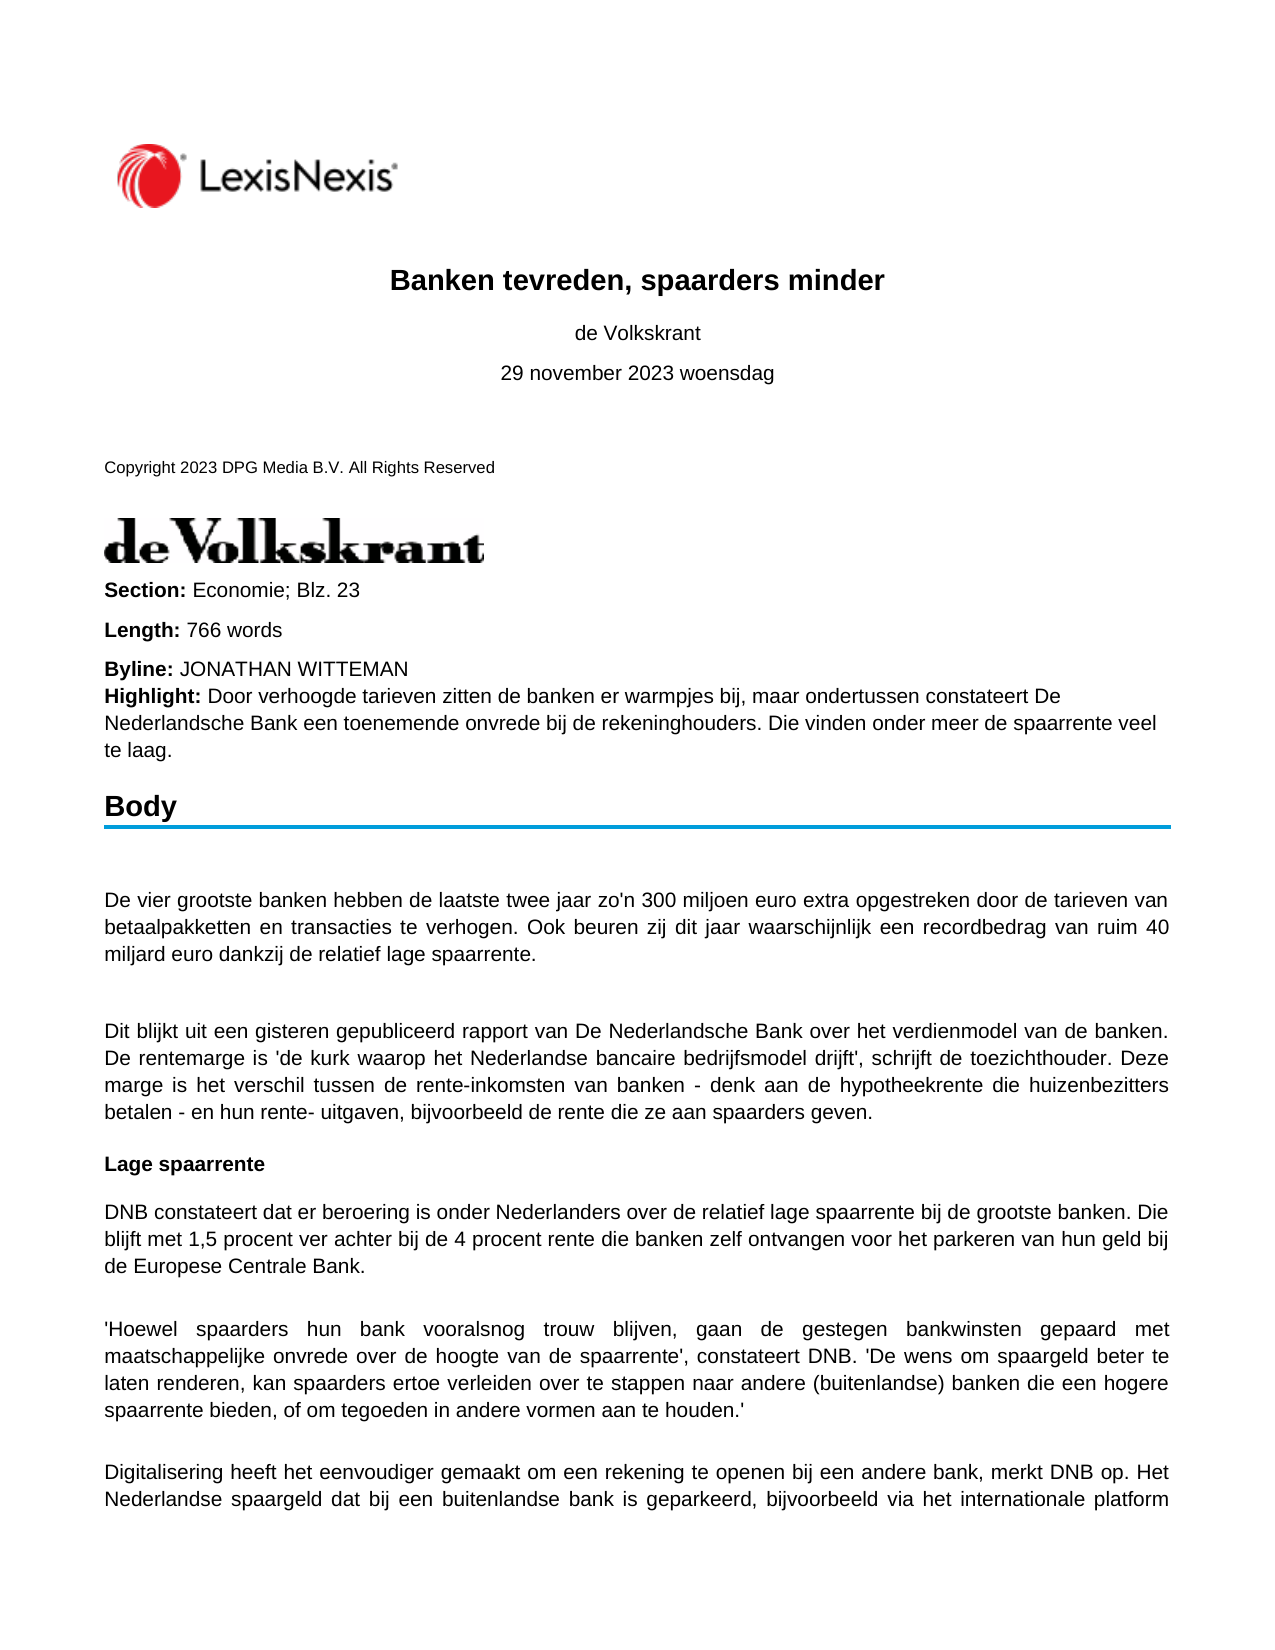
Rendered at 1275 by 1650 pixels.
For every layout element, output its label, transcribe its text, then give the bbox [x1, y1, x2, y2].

text Dit blijkt uit een gisteren gepubliceerd rapport van De Nederlandsche Bank over het verdienmodel van de banken. De rentemarge is 'de kurk waarop het Nederlandse bancaire bedrijfsmodel drijft', schrijft de toezichthouder. Deze marge is het verschil tussen de rente-inkomsten van banken - denk aan de hypotheekrente die huizenbezitters betalen - en hun rente- uitgaven, bijvoorbeeld de rente die ze aan spaarders geven. [104, 1016, 1171, 1124]
text 'Hoewel spaarders hun bank vooralsnog trouw blijven, gaan de gestegen bankwinsten gepaard met maatschappelijke onvrede over de hoogte van de spaarrente', constateert DNB. 'De wens om spaargeld beter te laten renderen, kan spaarders ertoe verleiden over te stappen naar andere (buitenlandse) banken die een hogere spaarrente bieden, of om tegoeden in andere vormen aan te houden.' [104, 1313, 1171, 1422]
text Body [104, 787, 1171, 823]
text De vier grootste banken hebben de laatste twee jaar zo'n 300 miljoen euro extra opgestreken door de tarieven van betaalpakketten en transacties te verhogen. Ook beuren zij dit jaar waarschijnlijk een recordbedrag van ruim 40 miljard euro dankzij de relatief lage spaarrente. [104, 885, 1171, 966]
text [104, 1457, 1171, 1511]
text Lage spaarrente [104, 1149, 1171, 1176]
text Byline: JONATHAN WITTEMAN [104, 654, 1171, 681]
text de Volkskrant [104, 318, 1171, 345]
text Section: Economie; Blz. 23 [104, 575, 1171, 602]
text Highlight: Door verhoogde tarieven zitten de banken er warmpjes bij, maar ondertussen constateert De Nederlandsche Bank een toenemende onvrede bij de rekeninghouders. Die vinden onder meer de spaarrente veel te laag. [104, 681, 1171, 762]
subtitle Banken tevreden, spaarders minder [104, 261, 1171, 297]
text DNB constateert dat er beroering is onder Nederlanders over de relatief lage spaarrente bij de grootste banken. Die blijft met 1,5 procent ver achter bij de 4 procent rente die banken zelf ontvangen voor het parkeren van hun geld bij de Europese Centrale Bank. [104, 1197, 1171, 1278]
text Copyright 2023 DPG Media B.V. All Rights Reserved [104, 426, 1171, 477]
picture [104, 144, 412, 208]
text Length: 766 words [104, 614, 1171, 641]
text 29 november 2023 woensdag [104, 357, 1171, 384]
